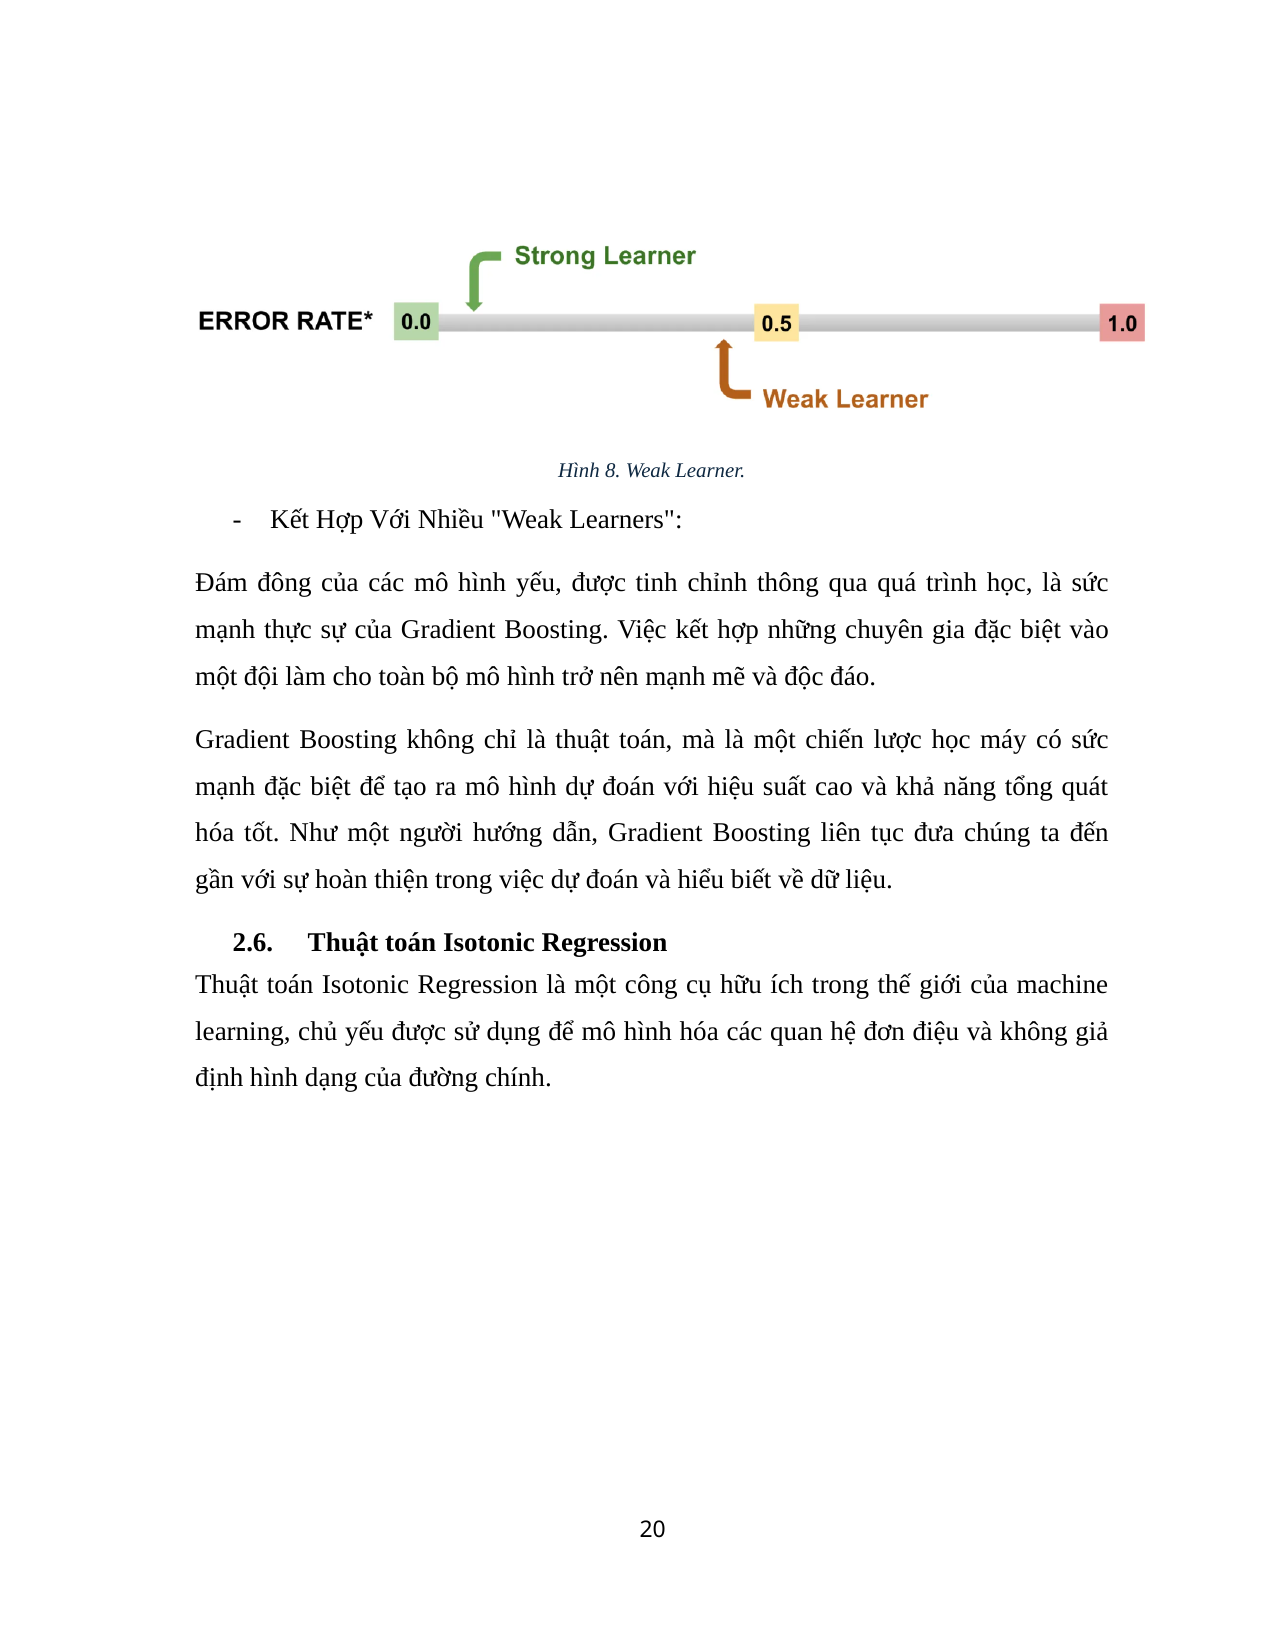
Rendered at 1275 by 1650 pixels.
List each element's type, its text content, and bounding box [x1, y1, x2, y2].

subtitle Thuật toán Isotonic Regression [232, 926, 1110, 957]
list Kết Hợp Với Nhiều "Weak Learners": [232, 503, 1110, 534]
text Hình 8. Weak Learner. [195, 458, 1110, 482]
picture [195, 225, 1170, 426]
text Gradient Boosting không chỉ là thuật toán, mà là một chiến lược học máy có sức mạnh đặc biệt để tạo ra mô hình dự đoán với hiệu suất cao và khả năng tổng quát hóa tốt. Như một người hướng dẫn, Gradient Boosting liên tục đưa chúng ta đến gần với sự hoàn thiện trong việc dự đoán và hiểu biết về dữ liệu. [195, 723, 1110, 894]
text Đám đông của các mô hình yếu, được tinh chỉnh thông qua quá trình học, là sức mạnh thực sự của Gradient Boosting. Việc kết hợp những chuyên gia đặc biệt vào một đội làm cho toàn bộ mô hình trở nên mạnh mẽ và độc đáo. [195, 566, 1110, 691]
text Thuật toán Isotonic Regression là một công cụ hữu ích trong thế giới của machine learning, chủ yếu được sử dụng để mô hình hóa các quan hệ đơn điệu và không giả định hình dạng của đường chính. [195, 968, 1110, 1093]
